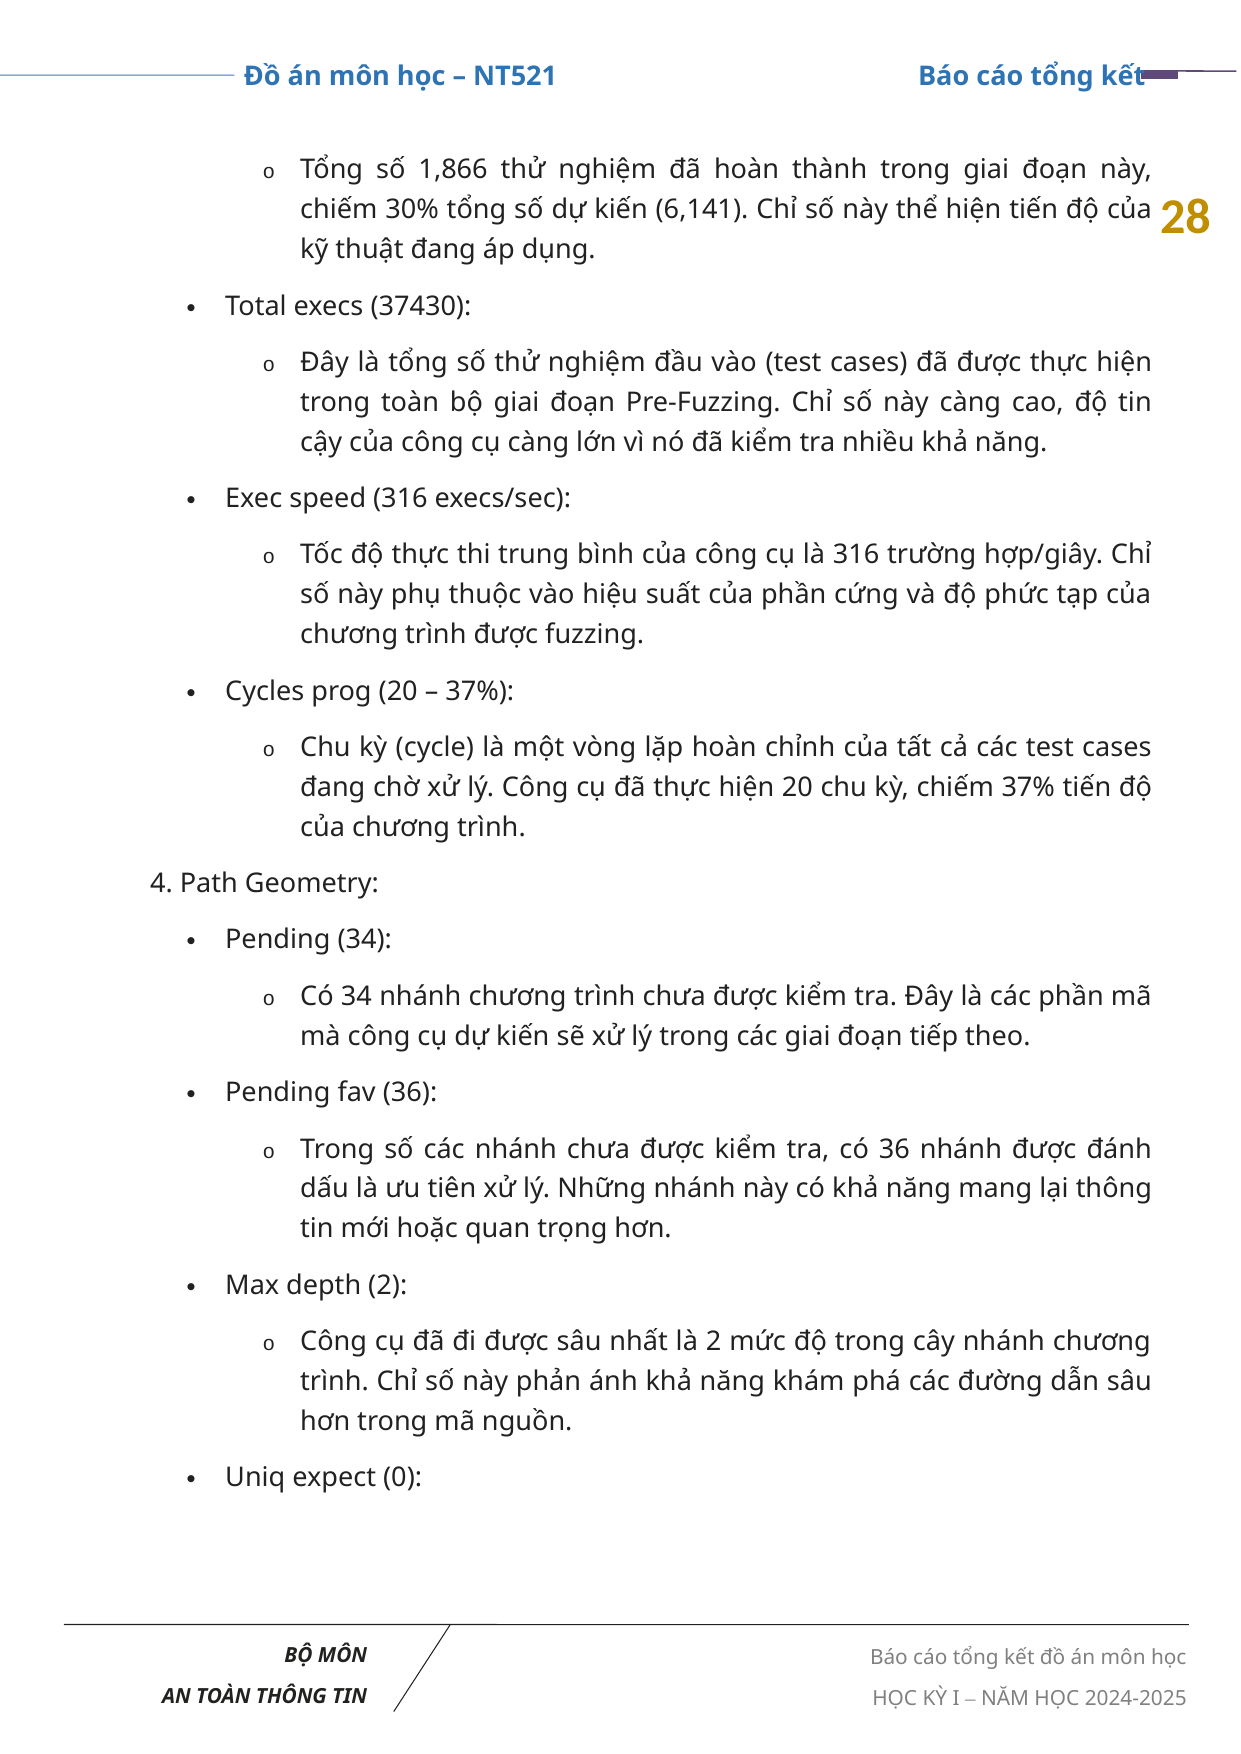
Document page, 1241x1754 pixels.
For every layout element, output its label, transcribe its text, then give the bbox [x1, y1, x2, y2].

list Công cụ đã đi được sâu nhất là 2 mức độ trong cây nhánh chương trình. Chỉ số này phản ánh khả năng khám phá các đường dẫn sâu hơn trong mã nguồn. [262, 1322, 1153, 1438]
list Có 34 nhánh chương trình chưa được kiểm tra. Đây là các phần mã mà công cụ dự kiến sẽ xử lý trong các giai đoạn tiếp theo. [262, 976, 1153, 1053]
list Tổng số 1,866 thử nghiệm đã hoàn thành trong giai đoạn này, chiếm 30% tổng số dự kiến (6,141). Chỉ số này thể hiện tiến độ của kỹ thuật đang áp dụng. [262, 150, 1153, 266]
list Pending (34): [187, 920, 1153, 957]
list Max depth (2): [187, 1265, 1153, 1302]
list Pending fav (36): [187, 1073, 1153, 1109]
list Exec speed (316 execs/sec): [187, 478, 1153, 515]
list Tốc độ thực thi trung bình của công cụ là 316 trường hợp/giây. Chỉ số này phụ thuộc vào hiệu suất của phần cứng và độ phức tạp của chương trình được fuzzing. [262, 535, 1153, 651]
text 4. Path Geometry: [150, 863, 1153, 900]
list Chu kỳ (cycle) là một vòng lặp hoàn chỉnh của tất cả các test cases đang chờ xử lý. Công cụ đã thực hiện 20 chu kỳ, chiếm 37% tiến độ của chương trình. [262, 727, 1153, 844]
list Đây là tổng số thử nghiệm đầu vào (test cases) đã được thực hiện trong toàn bộ giai đoạn Pre-Fuzzing. Chỉ số này càng cao, độ tin cậy của công cụ càng lớn vì nó đã kiểm tra nhiều khả năng. [262, 342, 1153, 459]
list Uniq expect (0): [187, 1458, 1153, 1494]
list Cycles prog (20 – 37%): [187, 671, 1153, 708]
list Trong số các nhánh chưa được kiểm tra, có 36 nhánh được đánh dấu là ưu tiên xử lý. Những nhánh này có khả năng mang lại thông tin mới hoặc quan trọng hơn. [262, 1129, 1153, 1246]
list Total execs (37430): [187, 286, 1153, 323]
